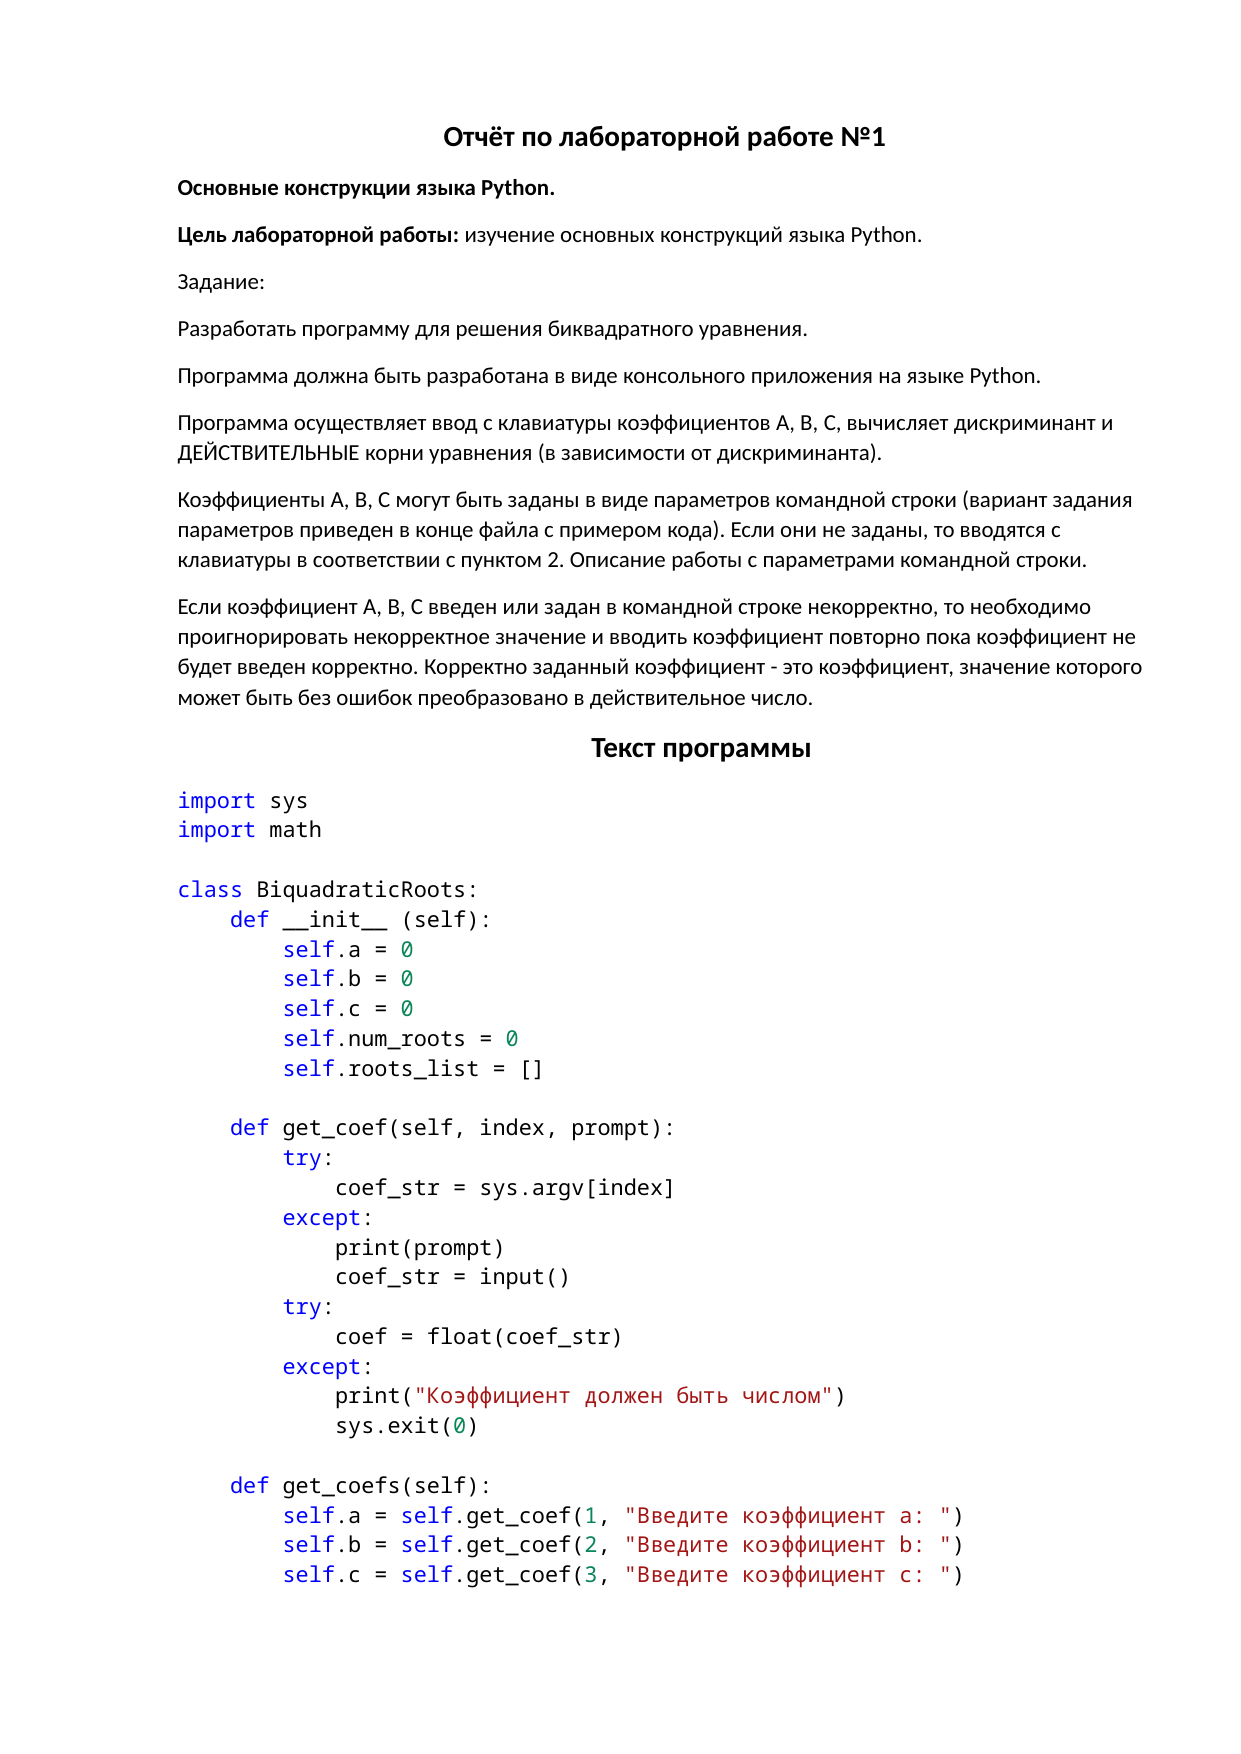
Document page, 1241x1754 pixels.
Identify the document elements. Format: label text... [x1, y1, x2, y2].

text try: [177, 1291, 1152, 1321]
text Программа осуществляет ввод с клавиатуры коэффициентов А, В, С, вычисляет дискриминант и ДЕЙСТВИТЕЛЬНЫЕ корни уравнения (в зависимости от дискриминанта). [177, 408, 1152, 466]
text print("Коэффициент должен быть числом") [177, 1380, 1152, 1410]
text Разработать программу для решения биквадратного уравнения. [177, 314, 1152, 342]
text self.num_roots = 0 [177, 1023, 1152, 1053]
text self.roots_list = [] [177, 1053, 1152, 1082]
text coef_str = sys.argv[index] [177, 1172, 1152, 1202]
text print(prompt) [177, 1231, 1152, 1261]
text Программа должна быть разработана в виде консольного приложения на языке Python. [177, 361, 1152, 389]
text Цель лабораторной работы: изучение основных конструкций языка Python. [177, 220, 1152, 248]
text import sys [177, 784, 1152, 814]
text except: [177, 1202, 1152, 1231]
text Основные конструкции языка Python. [177, 173, 1152, 201]
text self.b = 0 [177, 963, 1152, 993]
text try: [177, 1142, 1152, 1172]
text def __init__ (self): [177, 904, 1152, 933]
text coef = float(coef_str) [177, 1321, 1152, 1351]
text self.a = 0 [177, 933, 1152, 963]
text sys.exit(0) [177, 1410, 1152, 1440]
text import math [177, 814, 1152, 844]
text Отчёт по лабораторной работе №1 [177, 118, 1152, 154]
text self.c = 0 [177, 993, 1152, 1023]
text coef_str = input() [177, 1261, 1152, 1291]
text Коэффициенты А, В, С могут быть заданы в виде параметров командной строки (вариант задания параметров приведен в конце файла с примером кода). Если они не заданы, то вводятся с клавиатуры в соответствии с пунктом 2. Описание работы с параметрами командной строки. [177, 485, 1152, 573]
text Текст программы [177, 729, 1152, 765]
text except: [177, 1351, 1152, 1380]
text self.b = self.get_coef(2, "Введите коэффициент b: ") [177, 1529, 1152, 1559]
text Задание: [177, 267, 1152, 295]
text def get_coef(self, index, prompt): [177, 1112, 1152, 1142]
text self.c = self.get_coef(3, "Введите коэффициент c: ") [177, 1559, 1152, 1589]
text Если коэффициент А, В, С введен или задан в командной строке некорректно, то необходимо проигнорировать некорректное значение и вводить коэффициент повторно пока коэффициент не будет введен корректно. Корректно заданный коэффициент - это коэффициент, значение которого может быть без ошибок преобразовано в действительное число. [177, 592, 1152, 711]
text self.a = self.get_coef(1, "Введите коэффициент a: ") [177, 1499, 1152, 1529]
text class BiquadraticRoots: [177, 874, 1152, 904]
text def get_coefs(self): [177, 1470, 1152, 1499]
